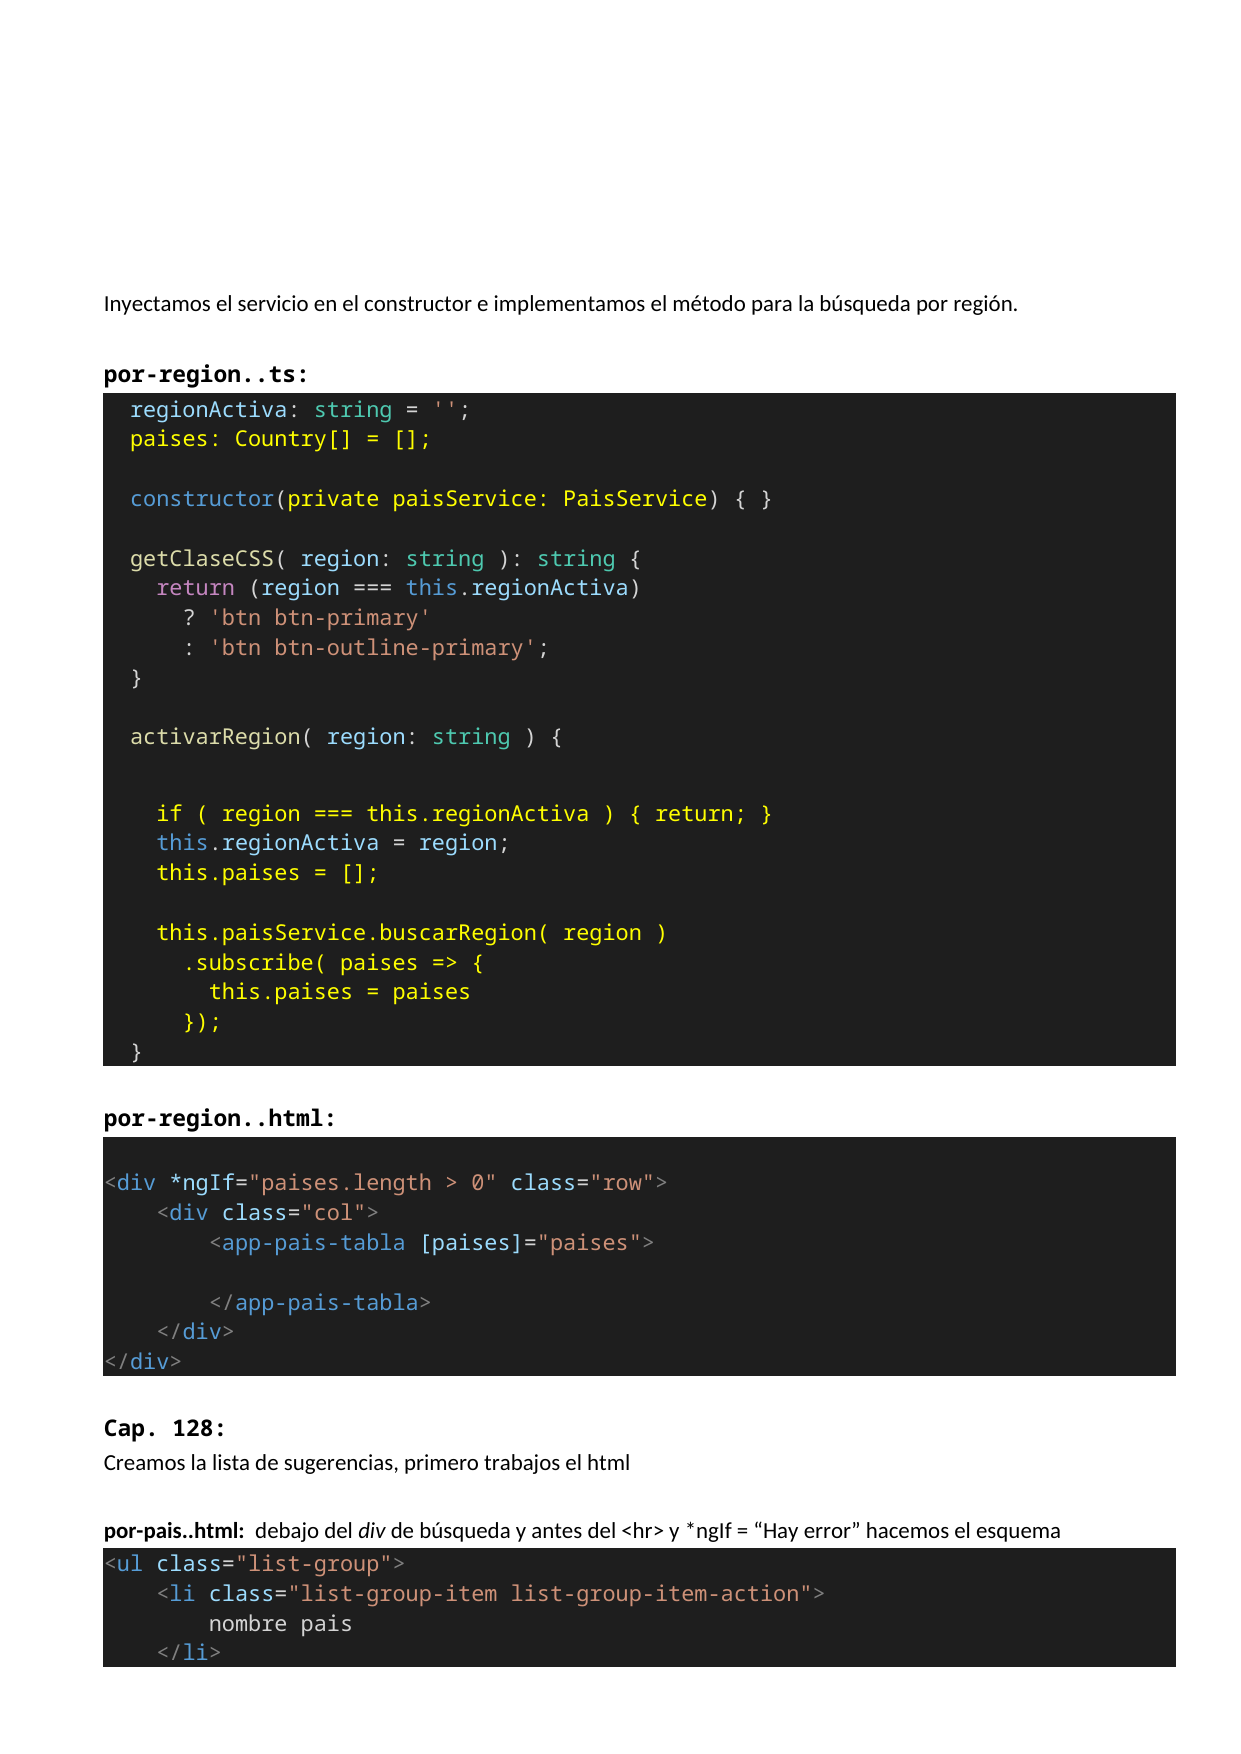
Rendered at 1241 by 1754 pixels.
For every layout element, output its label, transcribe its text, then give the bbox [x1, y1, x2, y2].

text <div *ngIf="paises.length > 0" class="row"> [103, 1167, 1176, 1197]
text Creamos la lista de sugerencias, primero trabajos el html [103, 1448, 1176, 1476]
text paises: Country[] = []; [103, 423, 1176, 453]
text activarRegion( region: string ) { [103, 721, 1176, 751]
text constructor(private paisService: PaisService) { } [103, 483, 1176, 513]
text .subscribe( paises => { [103, 946, 1176, 976]
text ? 'btn btn-primary' [103, 602, 1176, 632]
text </div> [103, 1346, 1176, 1376]
text : 'btn btn-outline-primary'; [103, 632, 1176, 662]
text Cap. 128: [103, 1412, 1176, 1443]
text nombre pais [103, 1608, 1176, 1637]
text <app-pais-tabla [paises]="paises"> [103, 1227, 1176, 1257]
text }); [103, 1006, 1176, 1036]
text </li> [103, 1637, 1176, 1667]
text this.paisService.buscarRegion( region ) [103, 917, 1176, 946]
text <li class="list-group-item list-group-item-action"> [103, 1578, 1176, 1608]
text regionActiva: string = ''; [103, 393, 1176, 423]
text this.paises = paises [103, 976, 1176, 1006]
text por-region..html: [103, 1102, 1176, 1133]
text <div class="col"> [103, 1197, 1176, 1227]
text this.paises = []; [103, 857, 1176, 887]
text </div> [103, 1316, 1176, 1346]
text </app-pais-tabla> [103, 1286, 1176, 1316]
text <ul class="list-group"> [103, 1548, 1176, 1578]
text por-region..ts: [103, 358, 1176, 389]
text getClaseCSS( region: string ): string { [103, 542, 1176, 572]
text return (region === this.regionActiva) [103, 572, 1176, 602]
text this.regionActiva = region; [103, 827, 1176, 857]
text por-pais..html: debajo del div de búsqueda y antes del <hr> y *ngIf = “Hay error” hacemos el esquema [103, 1516, 1176, 1544]
text } [103, 662, 1176, 691]
text Inyectamos el servicio en el constructor e implementamos el método para la búsqueda por región. [103, 289, 1176, 317]
text } [103, 1036, 1176, 1066]
text if ( region === this.regionActiva ) { return; } [103, 797, 1176, 827]
